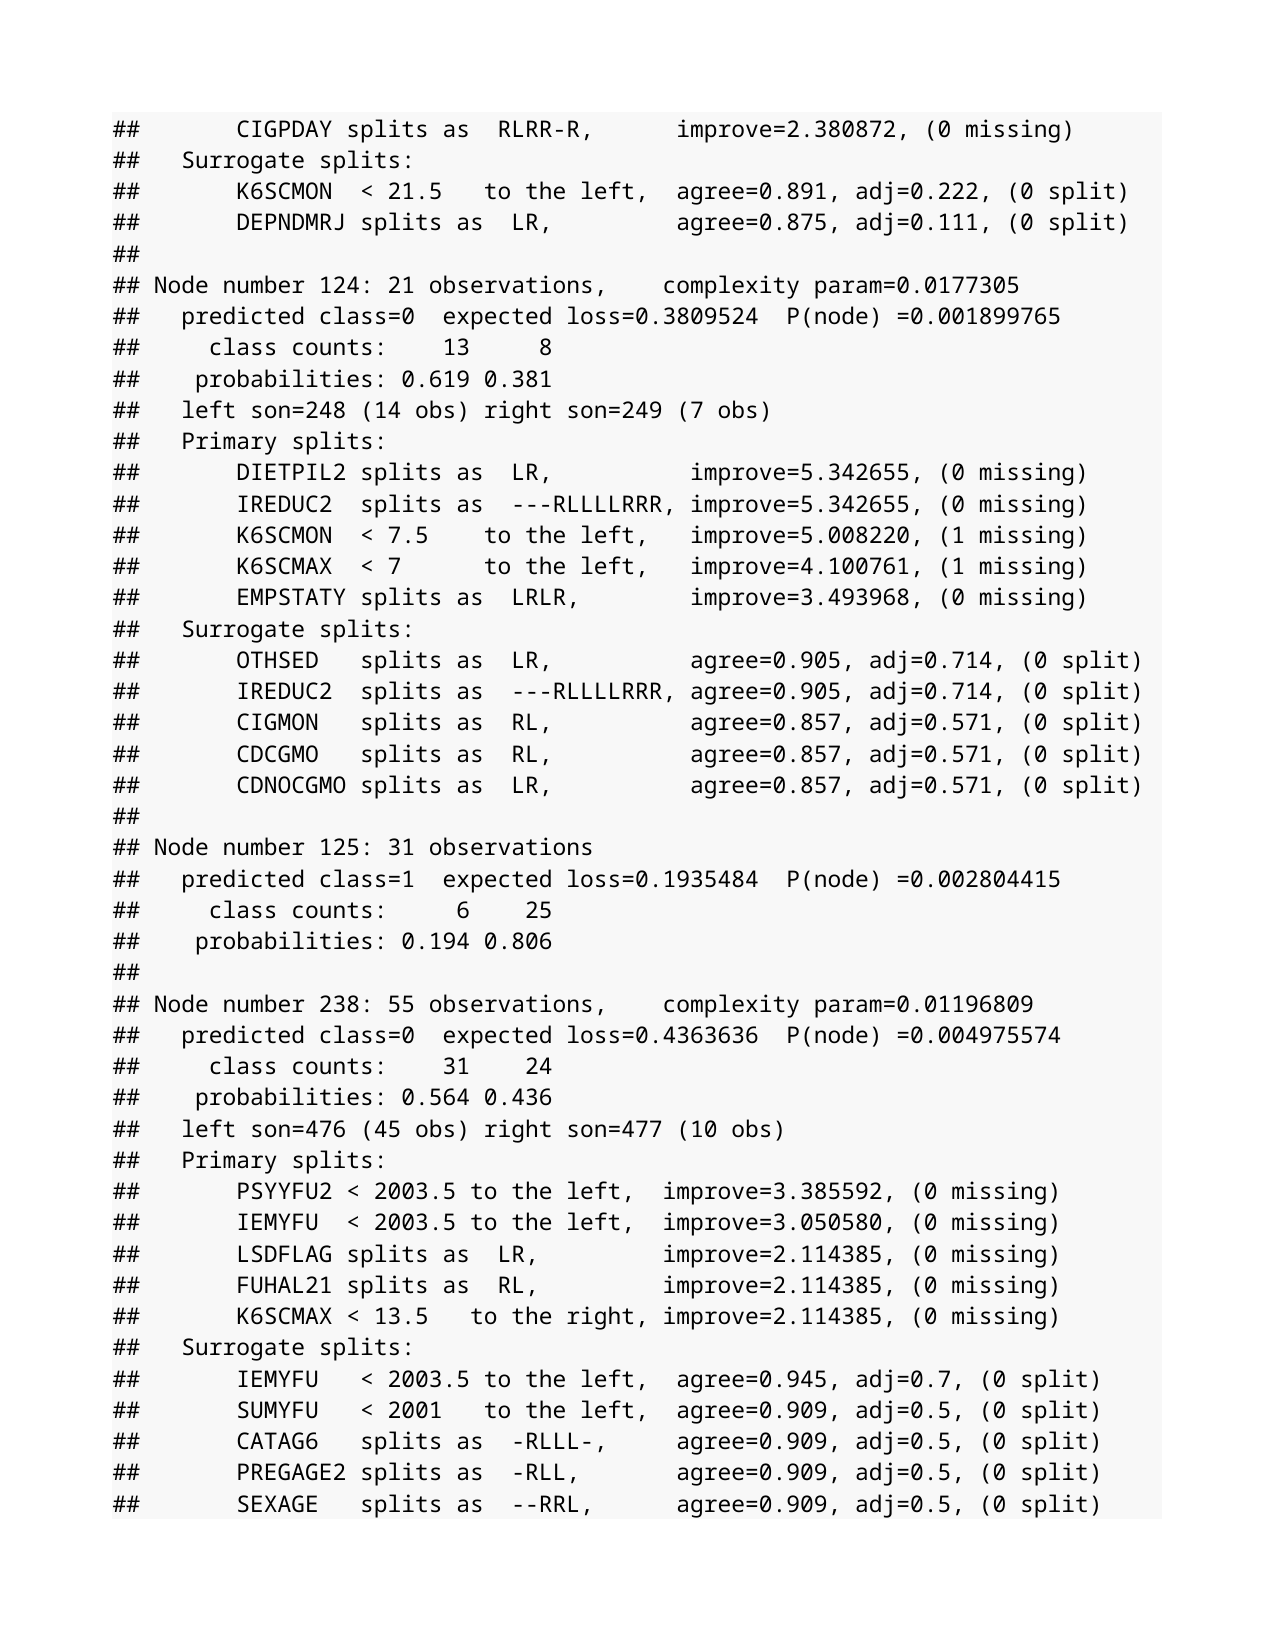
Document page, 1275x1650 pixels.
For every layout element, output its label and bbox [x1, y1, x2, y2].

text [112, 112, 1162, 1519]
